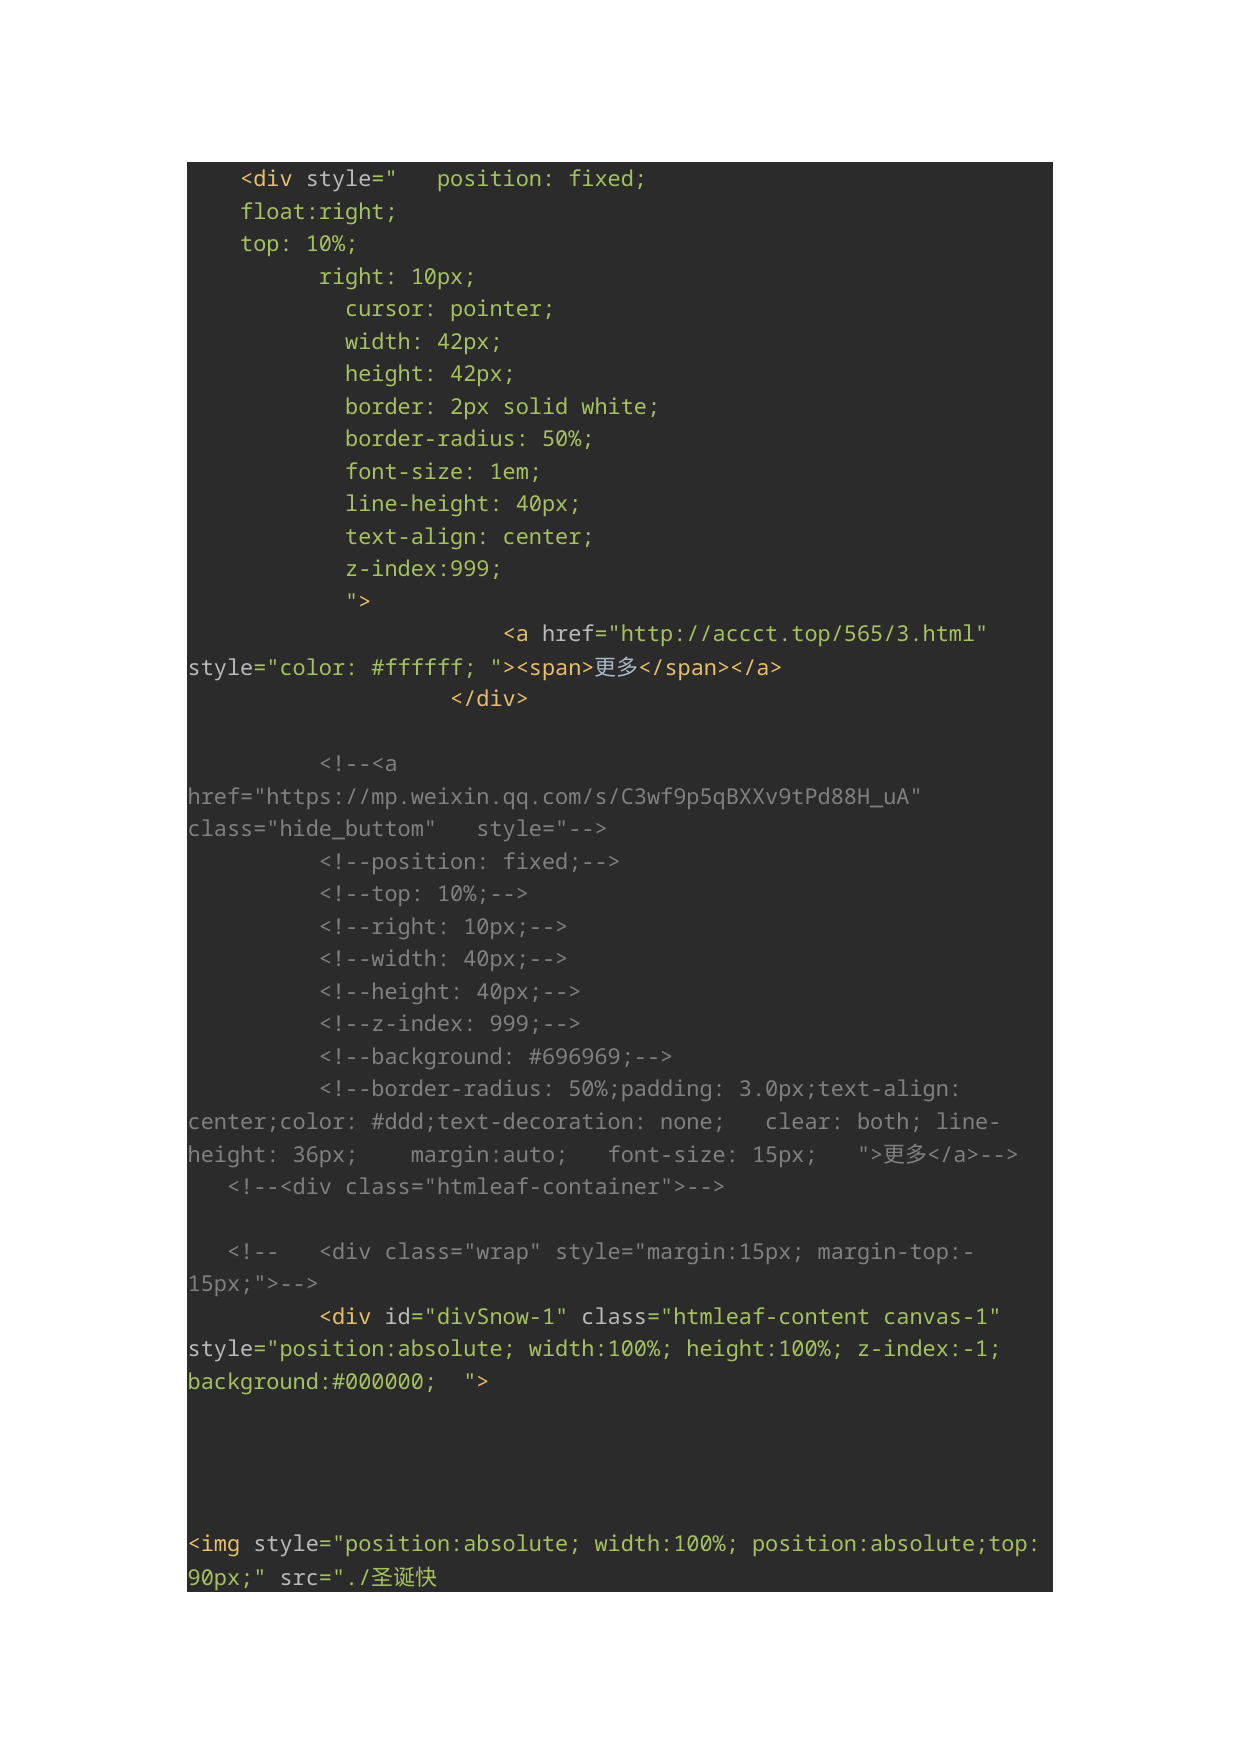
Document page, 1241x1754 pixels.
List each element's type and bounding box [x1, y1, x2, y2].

text [187, 162, 1053, 1592]
